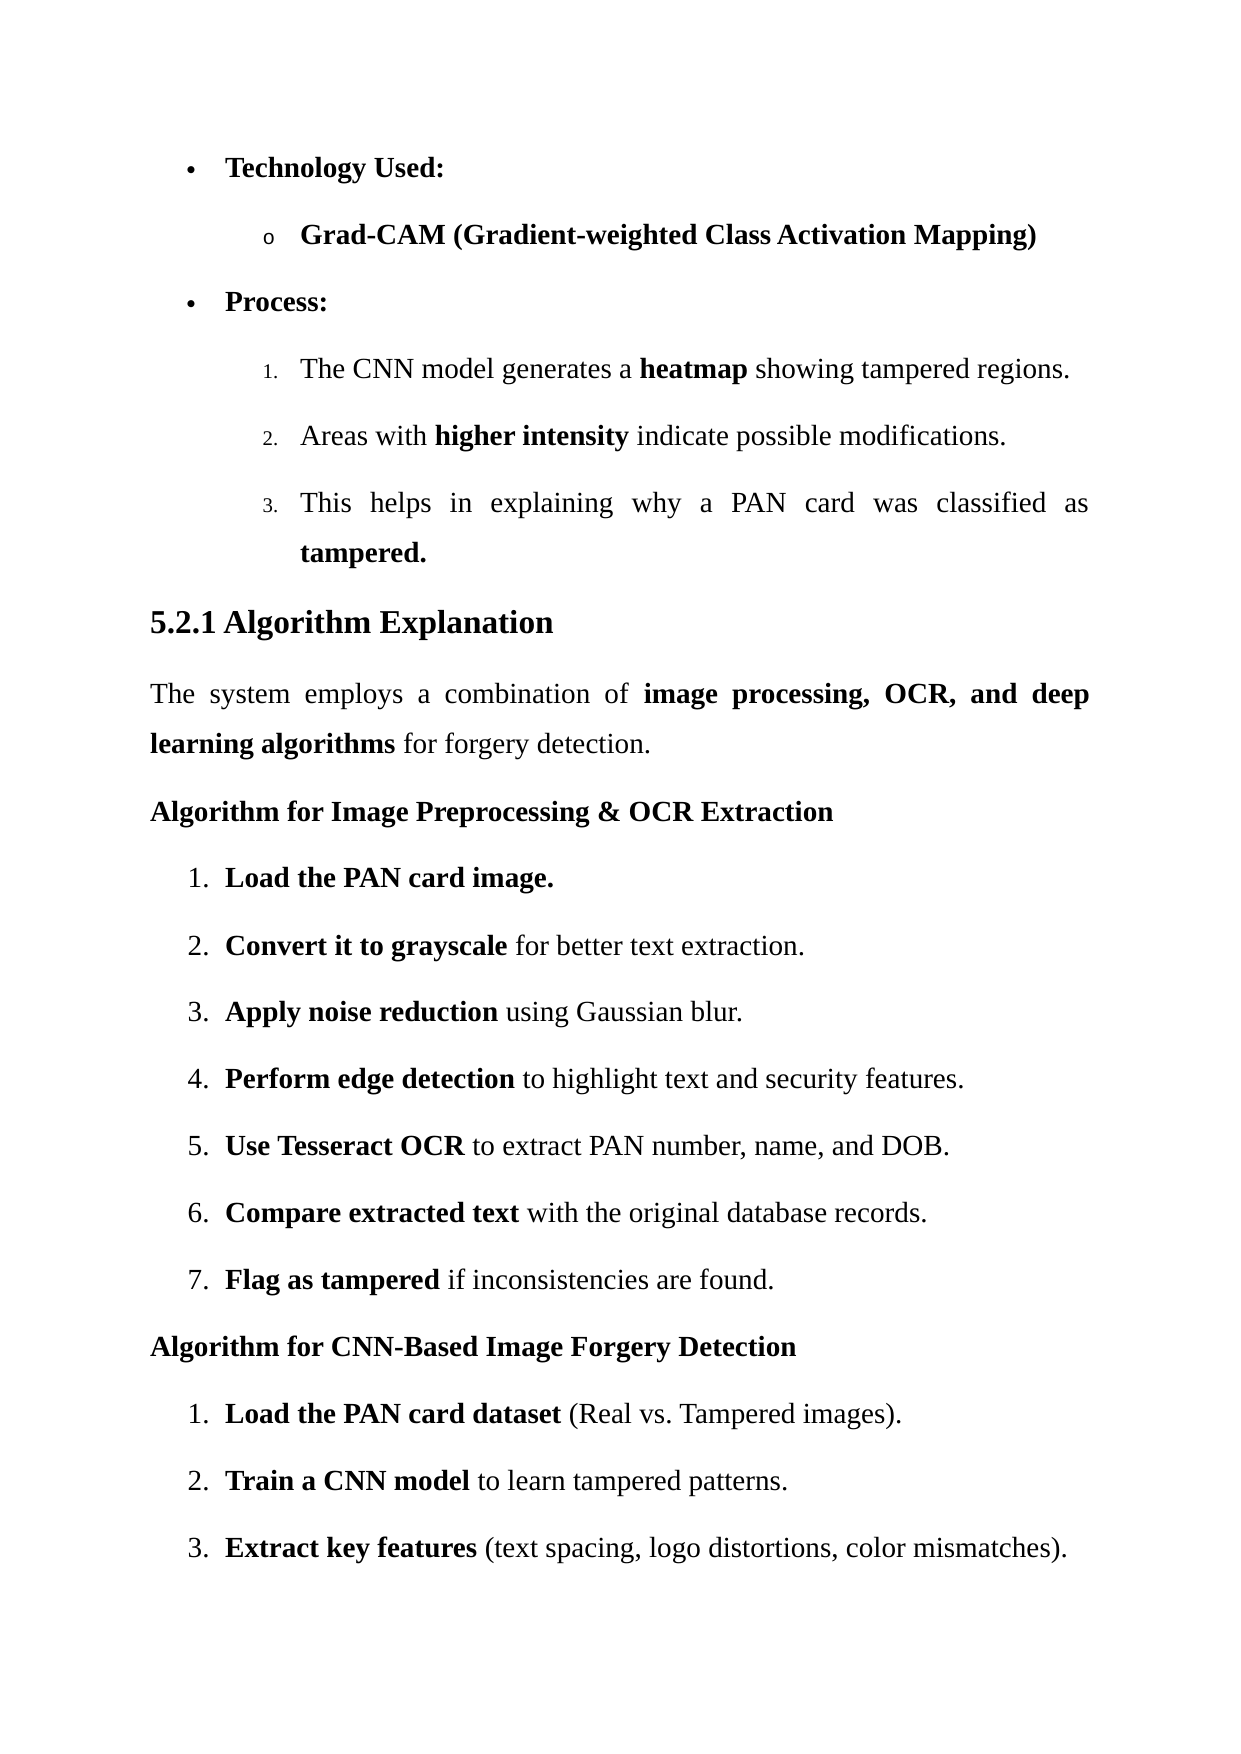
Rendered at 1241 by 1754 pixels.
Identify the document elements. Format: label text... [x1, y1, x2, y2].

text 5.2.1 Algorithm Explanation [150, 602, 1090, 641]
list Train a CNN model to learn tampered patterns. [187, 1463, 1090, 1497]
list Grad-CAM (Gradient-weighted Class Activation Mapping) [262, 217, 1090, 251]
list Areas with higher intensity indicate possible modifications. [262, 418, 1090, 451]
text Algorithm for Image Preprocessing & OCR Extraction [150, 794, 1090, 827]
list Extract key features (text spacing, logo distortions, color mismatches). [187, 1530, 1090, 1564]
list Load the PAN card image. [187, 861, 1090, 894]
list Flag as tampered if inconsistencies are found. [187, 1262, 1090, 1296]
list Apply noise reduction using Gaussian blur. [187, 994, 1090, 1028]
text Algorithm for CNN-Based Image Forgery Detection [150, 1329, 1090, 1363]
list This helps in explaining why a PAN card was classified as tampered. [262, 485, 1090, 569]
text The system employs a combination of image processing, OCR, and deep learning algorithms for forgery detection. [150, 676, 1090, 760]
list Load the PAN card dataset (Real vs. Tampered images). [187, 1396, 1090, 1430]
list Compare extracted text with the original database records. [187, 1196, 1090, 1229]
list Perform edge detection to highlight text and security features. [187, 1062, 1090, 1095]
list Convert it to grayscale for better text extraction. [187, 928, 1090, 961]
list Technology Used: [187, 150, 1090, 183]
list The CNN model generates a heatmap showing tampered regions. [262, 351, 1090, 384]
list Use Tesseract OCR to extract PAN number, name, and DOB. [187, 1128, 1090, 1162]
list Process: [187, 284, 1090, 317]
